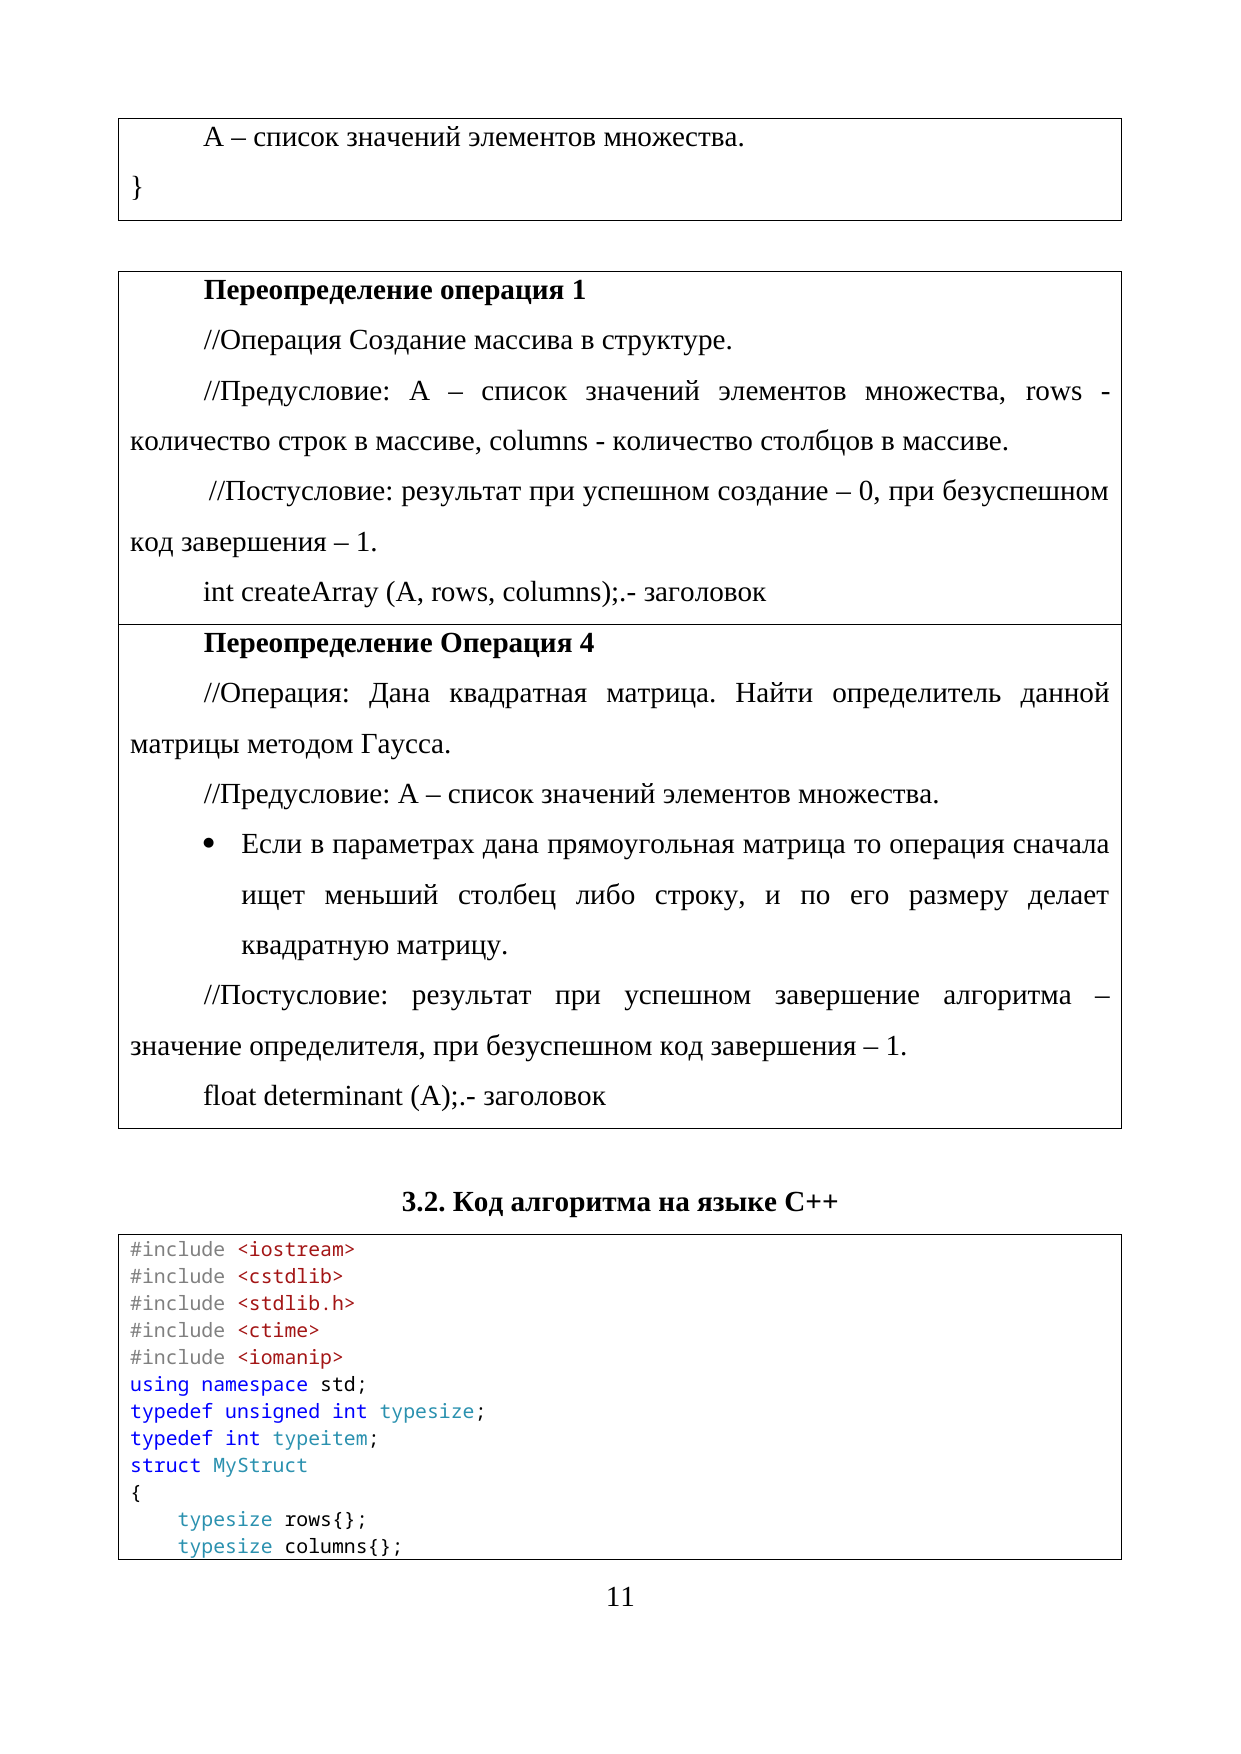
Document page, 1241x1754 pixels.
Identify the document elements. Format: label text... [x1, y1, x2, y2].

table_cell Переопределение Операция 4 //Операция: Дана квадратная матрица. Найти определитель данной матрицы методом Гаусса. //Предусловие: А – список значений элементов множества. Если в параметрах дана прямоугольная матрица то операция сначала ищет меньший столбец либо строку, и по его размеру делает квадратную матрицу. //Постусловие: результат при успешном завершение алгоритма – значение определителя, при безуспешном код завершения – 1. float determinant (A);.- заголовок [119, 625, 1121, 1128]
subtitle 3.2. Код алгоритма на языке С++ [118, 1184, 1122, 1217]
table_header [119, 119, 1121, 220]
table_header Переопределение операция 1 //Операция Создание массива в структуре. //Предусловие: А – список значений элементов множества, rows - количество строк в массиве, columns - количество столбцов в массиве. //Постусловие: результат при успешном создание – 0, при безуспешном код завершения – 1. int createArray (A, rows, columns);.- заголовок [119, 272, 1121, 624]
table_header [119, 1235, 1121, 1559]
